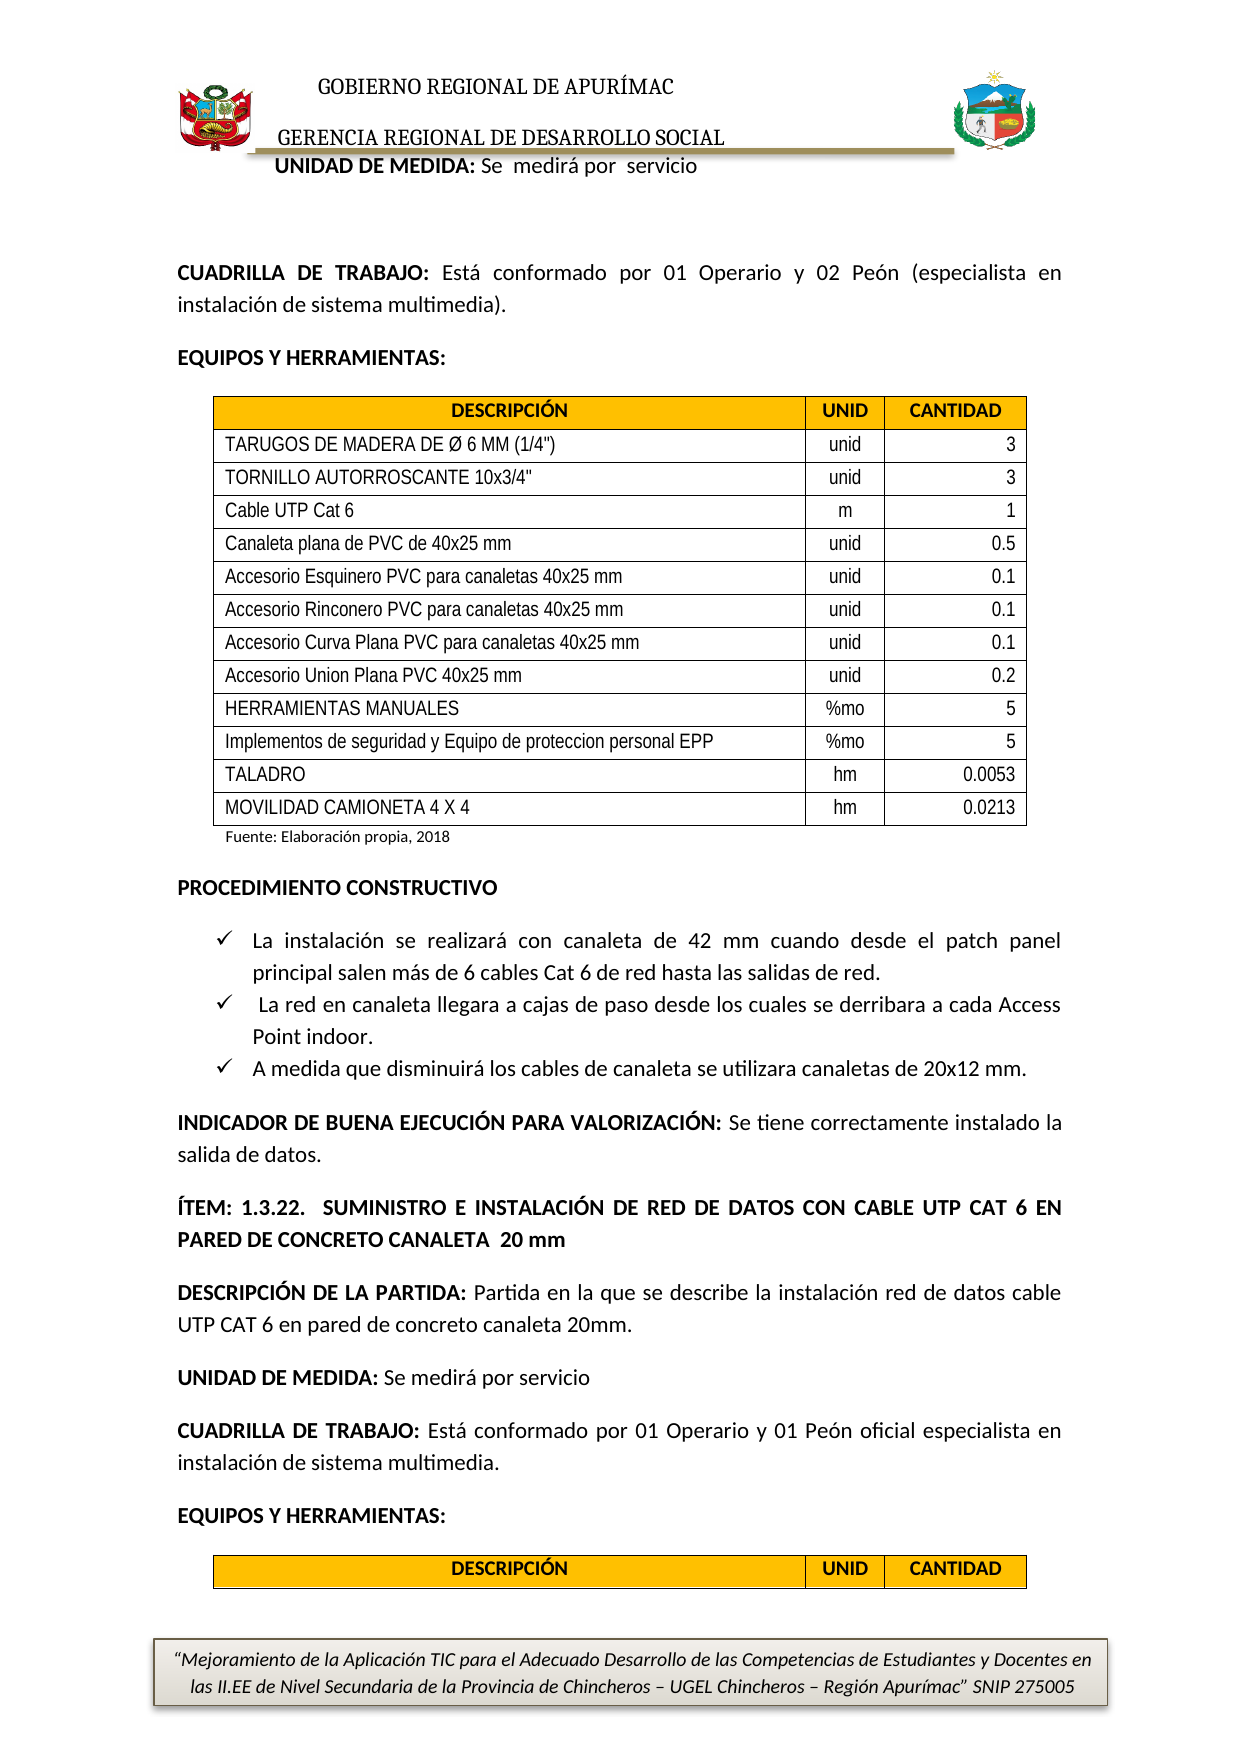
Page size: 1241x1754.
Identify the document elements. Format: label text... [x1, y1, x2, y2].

table_cell TALADRO [214, 760, 805, 792]
text UNIDAD DE MEDIDA: Se medirá por servicio [177, 152, 1063, 179]
table_cell TARUGOS DE MADERA DE Ø 6 MM (1/4") [214, 430, 805, 462]
table_cell 0.1 [885, 628, 1026, 660]
table_cell 0.0213 [885, 793, 1026, 825]
text DESCRIPCIÓN DE LA PARTIDA: Partida en la que se describe la instalación red de datos cable UTP CAT 6 en pared de concreto canaleta 20mm. [177, 1278, 1063, 1338]
text ÍTEM: 1.3.22. SUMINISTRO E INSTALACIÓN DE RED DE DATOS CON CABLE UTP CAT 6 EN PARED DE CONCRETO CANALETA 20 mm [177, 1193, 1063, 1253]
table_cell 5 [885, 727, 1026, 759]
table_cell TORNILLO AUTORROSCANTE 10x3/4" [214, 463, 805, 495]
table_cell unid [806, 430, 884, 462]
list A medida que disminuirá los cables de canaleta se utilizara canaletas de 20x12 mm. [215, 1054, 1063, 1083]
text EQUIPOS Y HERRAMIENTAS: [177, 343, 1063, 371]
text UNIDAD DE MEDIDA: Se medirá por servicio [177, 1363, 1063, 1391]
text CUADRILLA DE TRABAJO: Está conformado por 01 Operario y 02 Peón (especialista en instalación de sistema multimedia). [177, 258, 1063, 318]
table_cell Cable UTP Cat 6 [214, 496, 805, 528]
table_cell unid [806, 628, 884, 660]
table_cell Accesorio Curva Plana PVC para canaletas 40x25 mm [214, 628, 805, 660]
table_cell Accesorio Rinconero PVC para canaletas 40x25 mm [214, 595, 805, 627]
list La instalación se realizará con canaleta de 42 mm cuando desde el patch panel principal salen más de 6 cables Cat 6 de red hasta las salidas de red. [215, 926, 1063, 986]
table_cell 0.1 [885, 562, 1026, 594]
list La red en canaleta llegara a cajas de paso desde los cuales se derribara a cada Access Point indoor. [215, 990, 1063, 1050]
text CUADRILLA DE TRABAJO: Está conformado por 01 Operario y 01 Peón oficial especialista en instalación de sistema multimedia. [177, 1416, 1063, 1476]
table_cell 3 [885, 463, 1026, 495]
table_cell unid [806, 463, 884, 495]
table_cell %mo [806, 727, 884, 759]
table_cell unid [806, 595, 884, 627]
text PROCEDIMIENTO CONSTRUCTIVO [177, 873, 1063, 901]
table_header DESCRIPCIÓN [214, 1556, 805, 1587]
table_cell 0.0053 [885, 760, 1026, 792]
table_cell 1 [885, 496, 1026, 528]
table_cell 0.5 [885, 529, 1026, 561]
table_cell unid [806, 529, 884, 561]
text INDICADOR DE BUENA EJECUCIÓN PARA VALORIZACIÓN: Se tiene correctamente instalado la salida de datos. [177, 1108, 1063, 1168]
text EQUIPOS Y HERRAMIENTAS: [177, 1501, 1063, 1529]
table_cell Accesorio Union Plana PVC 40x25 mm [214, 661, 805, 693]
table_cell Canaleta plana de PVC de 40x25 mm [214, 529, 805, 561]
table_cell %mo [806, 694, 884, 726]
table_header CANTIDAD [885, 397, 1026, 429]
table_cell unid [806, 661, 884, 693]
table_cell MOVILIDAD CAMIONETA 4 X 4 [214, 793, 805, 825]
picture [953, 70, 1036, 150]
table_cell 5 [885, 694, 1026, 726]
table_cell hm [806, 760, 884, 792]
table_cell 0.2 [885, 661, 1026, 693]
table_cell Accesorio Esquinero PVC para canaletas 40x25 mm [214, 562, 805, 594]
table_cell hm [806, 793, 884, 825]
table_header UNID [806, 1556, 884, 1587]
table_cell 3 [885, 430, 1026, 462]
table_header DESCRIPCIÓN [214, 397, 805, 429]
table_cell Implementos de seguridad y Equipo de proteccion personal EPP [214, 727, 805, 759]
table_header UNID [806, 397, 884, 429]
picture [174, 83, 256, 153]
table_cell unid [806, 562, 884, 594]
table_header CANTIDAD [885, 1556, 1026, 1587]
text Fuente: Elaboración propia, 2018 [222, 826, 1063, 846]
table_cell m [806, 496, 884, 528]
table_cell HERRAMIENTAS MANUALES [214, 694, 805, 726]
table_cell 0.1 [885, 595, 1026, 627]
